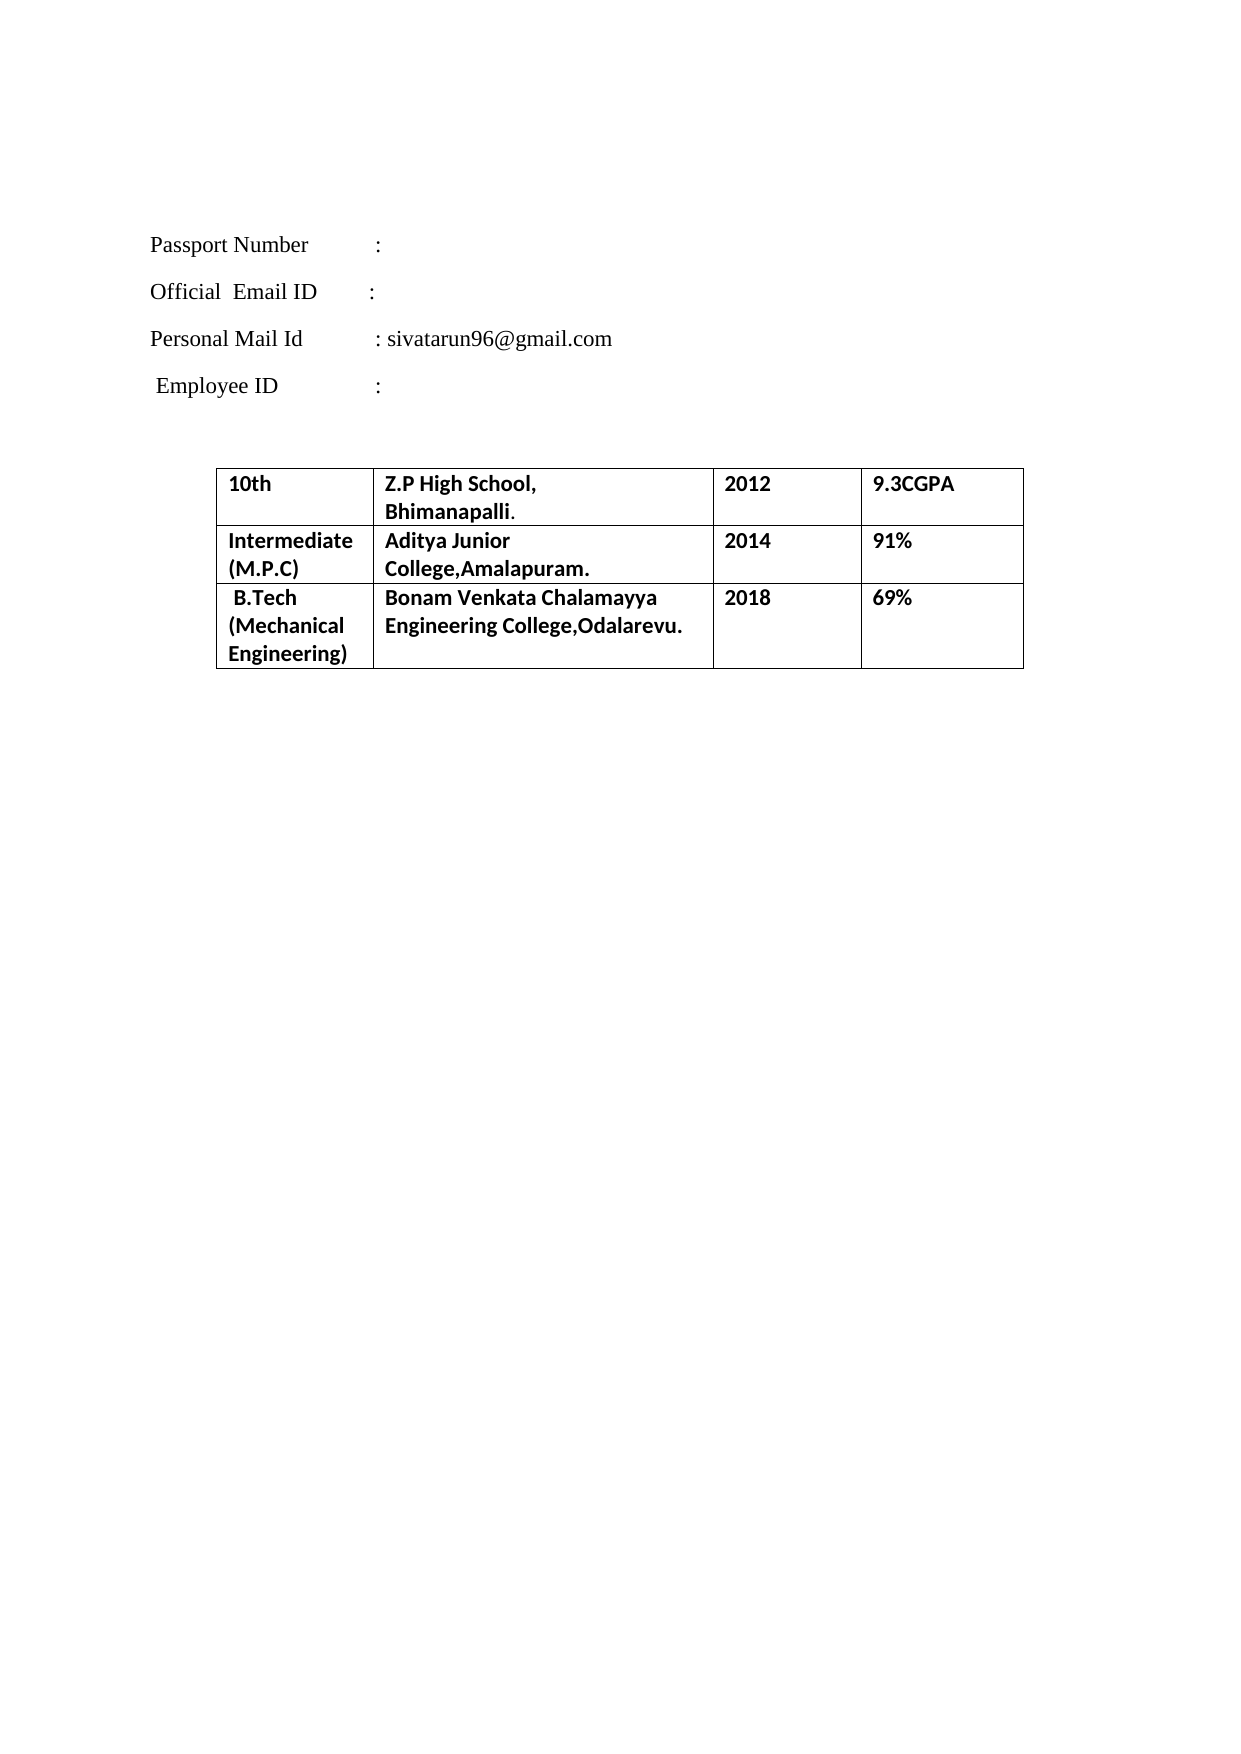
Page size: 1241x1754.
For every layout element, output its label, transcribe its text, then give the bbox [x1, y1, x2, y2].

table_header 10th [217, 469, 373, 525]
table_cell 2018 [714, 584, 861, 668]
table_cell Aditya Junior College,Amalapuram. [374, 526, 713, 582]
table_header Z.P High School, Bhimanapalli. [374, 469, 713, 525]
text Employee ID : [150, 372, 1090, 399]
text Passport Number : [150, 231, 1090, 257]
text Official Email ID : [150, 278, 1090, 304]
table_cell 69% [862, 584, 1023, 668]
table_cell 2014 [714, 526, 861, 582]
table_cell Intermediate (M.P.C) [217, 526, 373, 582]
table_cell B.Tech (Mechanical Engineering) [217, 584, 373, 668]
table_header 9.3CGPA [862, 469, 1023, 525]
table_cell 91% [862, 526, 1023, 582]
table_cell Bonam Venkata Chalamayya Engineering College,Odalarevu. [374, 584, 713, 668]
table_header 2012 [714, 469, 861, 525]
text Personal Mail Id : sivatarun96@gmail.com [150, 325, 1090, 351]
